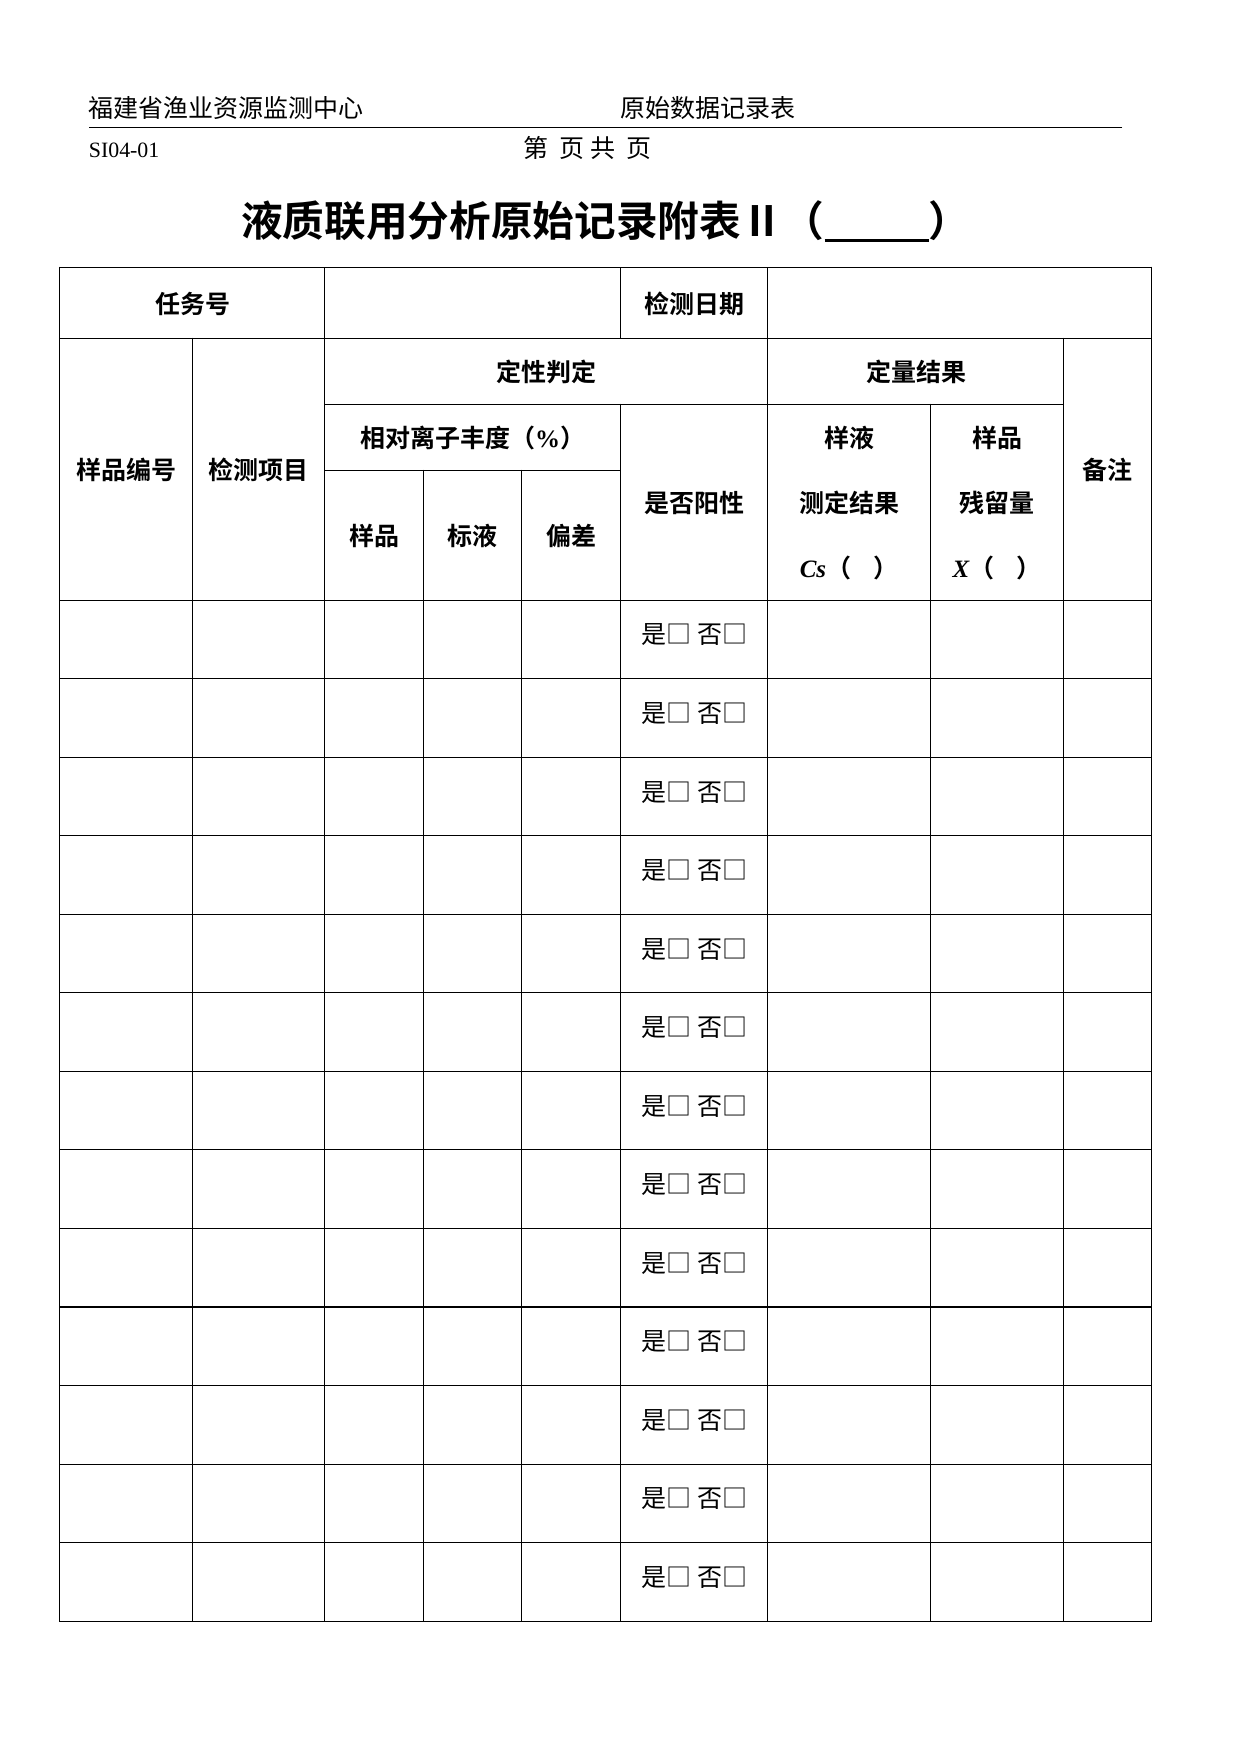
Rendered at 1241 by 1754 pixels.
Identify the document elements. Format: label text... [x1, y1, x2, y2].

table_cell 样品编号 [60, 339, 192, 599]
table_cell [931, 1543, 1063, 1621]
text 液质联用分析原始记录附表Ⅱ（ ） [89, 185, 1122, 250]
table_cell 是□ 否□ [621, 1229, 767, 1306]
table_cell [931, 601, 1063, 678]
table_cell [325, 758, 423, 835]
table_cell [325, 679, 423, 757]
table_cell [60, 993, 192, 1071]
table_cell 是□ 否□ [621, 1465, 767, 1542]
table_cell [60, 1072, 192, 1149]
table_cell 是□ 否□ [621, 1072, 767, 1149]
table_cell [60, 1150, 192, 1228]
table_cell [193, 836, 324, 914]
table_cell [931, 1072, 1063, 1149]
table_cell 样液 测定结果 Cs（ ） [768, 405, 930, 599]
table_cell [768, 601, 930, 678]
table_header [325, 268, 620, 337]
table_cell [768, 836, 930, 914]
table_cell [325, 836, 423, 914]
table_header 检测日期 [621, 268, 767, 337]
table_cell [325, 1543, 423, 1621]
table_cell [931, 993, 1063, 1071]
table_cell [931, 1308, 1063, 1385]
table_cell [325, 1386, 423, 1463]
table_cell 检测项目 [193, 339, 324, 599]
table_cell 是□ 否□ [621, 993, 767, 1071]
table_cell 是□ 否□ [621, 679, 767, 757]
table_cell 是□ 否□ [621, 1150, 767, 1228]
table_cell [522, 1308, 620, 1385]
table_cell [1064, 1229, 1151, 1306]
table_cell [768, 679, 930, 757]
table_cell [424, 1229, 521, 1306]
table_cell [60, 758, 192, 835]
table_cell [325, 601, 423, 678]
table_cell 样品 [325, 471, 423, 599]
table_cell [325, 1072, 423, 1149]
table_cell [931, 1150, 1063, 1228]
table_cell [60, 1229, 192, 1306]
table_cell [522, 915, 620, 992]
table_cell 定量结果 [768, 339, 1063, 403]
table_cell 是□ 否□ [621, 1543, 767, 1621]
table_header [768, 268, 1151, 337]
table_cell [325, 1229, 423, 1306]
table_cell [424, 915, 521, 992]
table_cell [931, 836, 1063, 914]
table_cell [1064, 993, 1151, 1071]
table_cell 偏差 [522, 471, 620, 599]
table_cell [522, 1229, 620, 1306]
table_cell [60, 679, 192, 757]
table_cell [325, 915, 423, 992]
table_cell [325, 1150, 423, 1228]
table_cell 是□ 否□ [621, 1308, 767, 1385]
table_cell [1064, 1465, 1151, 1542]
table_cell [193, 1072, 324, 1149]
table_cell [768, 1543, 930, 1621]
table_cell [1064, 601, 1151, 678]
table_cell [768, 758, 930, 835]
table_cell [768, 1386, 930, 1463]
table_cell [522, 1386, 620, 1463]
table_cell [193, 758, 324, 835]
table_cell 是□ 否□ [621, 758, 767, 835]
table_cell 备注 [1064, 339, 1151, 599]
table_cell [60, 601, 192, 678]
table_cell [522, 1465, 620, 1542]
table_cell [325, 1465, 423, 1542]
table_cell [60, 1308, 192, 1385]
table_cell [193, 1543, 324, 1621]
table_cell [193, 993, 324, 1071]
table_cell 是□ 否□ [621, 836, 767, 914]
table_cell [193, 601, 324, 678]
table_cell [424, 601, 521, 678]
table_cell [424, 679, 521, 757]
table_cell 标液 [424, 471, 521, 599]
table_cell [931, 758, 1063, 835]
table_cell [1064, 679, 1151, 757]
table_cell [424, 1543, 521, 1621]
table_header 任务号 [60, 268, 324, 337]
table_cell [1064, 1386, 1151, 1463]
table_cell [522, 679, 620, 757]
table_cell [193, 679, 324, 757]
table_cell [1064, 1308, 1151, 1385]
table_cell [768, 993, 930, 1071]
table_cell [931, 1229, 1063, 1306]
table_cell [931, 1386, 1063, 1463]
table_cell 样品 残留量 X（ ） [931, 405, 1063, 599]
table_cell [768, 1465, 930, 1542]
table_cell 是否阳性 [621, 405, 767, 599]
table_cell [522, 1150, 620, 1228]
table_cell 相对离子丰度（%） [325, 405, 620, 469]
table_cell [193, 915, 324, 992]
table_cell [768, 1229, 930, 1306]
table_cell [424, 993, 521, 1071]
table_cell [325, 993, 423, 1071]
table_cell [193, 1229, 324, 1306]
table_cell 是□ 否□ [621, 601, 767, 678]
table_cell [522, 1072, 620, 1149]
table_cell 定性判定 [325, 339, 767, 403]
table_cell 是□ 否□ [621, 1386, 767, 1463]
table_cell [60, 1543, 192, 1621]
table_cell [193, 1465, 324, 1542]
table_cell [60, 915, 192, 992]
table_cell [522, 601, 620, 678]
table_cell [1064, 1150, 1151, 1228]
table_cell [60, 1386, 192, 1463]
table_cell [1064, 758, 1151, 835]
table_cell [522, 993, 620, 1071]
table_cell [424, 1465, 521, 1542]
table_cell [768, 1308, 930, 1385]
table_cell [931, 915, 1063, 992]
table_cell [1064, 915, 1151, 992]
table_cell [325, 1308, 423, 1385]
table_cell [424, 1072, 521, 1149]
table_cell [1064, 836, 1151, 914]
table_cell [424, 1150, 521, 1228]
table_cell [60, 1465, 192, 1542]
table_cell [931, 679, 1063, 757]
table_cell [193, 1308, 324, 1385]
table_cell [193, 1150, 324, 1228]
table_cell [424, 758, 521, 835]
table_cell [193, 1386, 324, 1463]
table_cell [1064, 1543, 1151, 1621]
table_cell [1064, 1072, 1151, 1149]
table_cell [768, 915, 930, 992]
table_cell [931, 1465, 1063, 1542]
table_cell [768, 1072, 930, 1149]
table_cell 是□ 否□ [621, 915, 767, 992]
table_cell [424, 1386, 521, 1463]
table_cell [522, 836, 620, 914]
table_cell [522, 758, 620, 835]
table_cell [522, 1543, 620, 1621]
table_cell [424, 1308, 521, 1385]
table_cell [60, 836, 192, 914]
table_cell [424, 836, 521, 914]
table_cell [768, 1150, 930, 1228]
